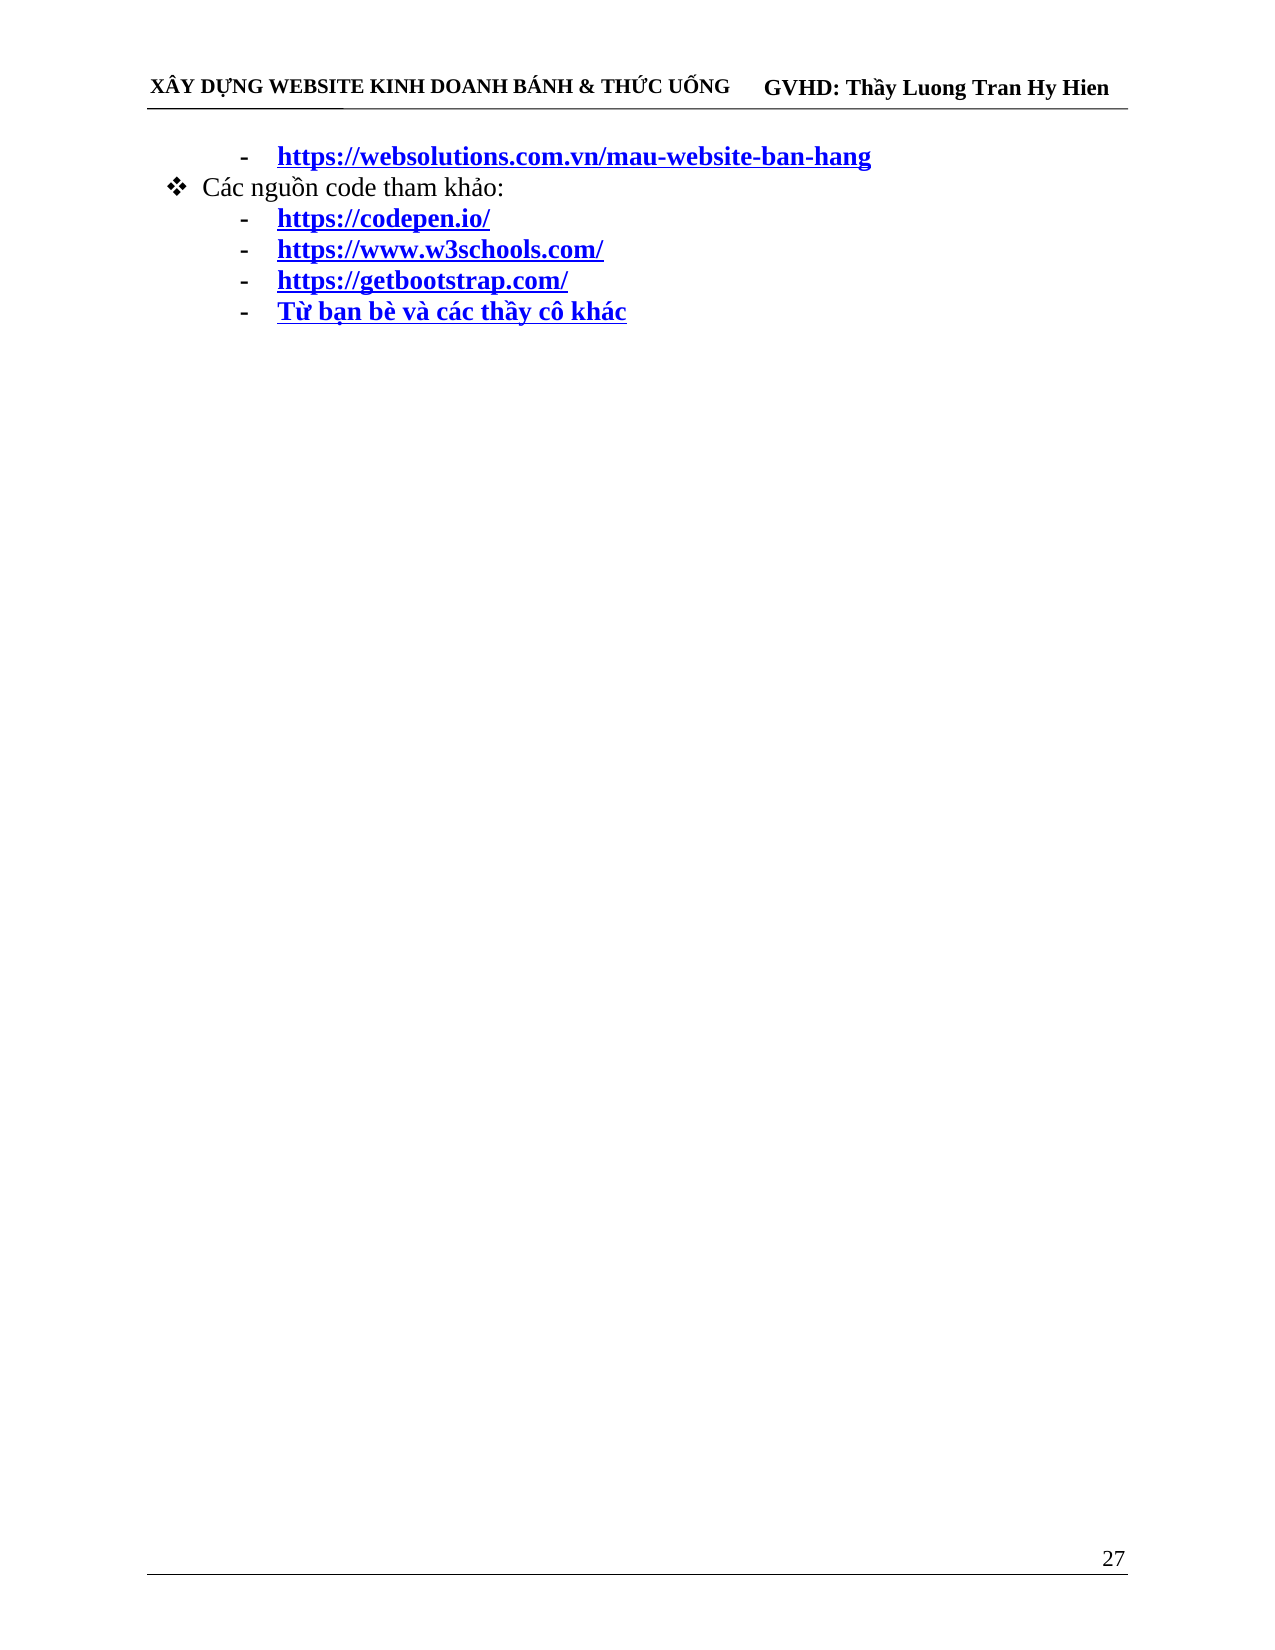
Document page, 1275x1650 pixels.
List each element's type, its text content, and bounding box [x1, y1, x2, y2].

list https://getbootstrap.com/ [239, 264, 1246, 295]
list https://codepen.io/ [239, 202, 1246, 233]
list https://websolutions.com.vn/mau-website-ban-hang [239, 139, 1246, 171]
list https://www.w3schools.com/ [239, 233, 1246, 264]
list Các nguồn code tham khảo: [164, 171, 1246, 202]
list Từ bạn bè và các thầy cô khác [239, 295, 1246, 327]
